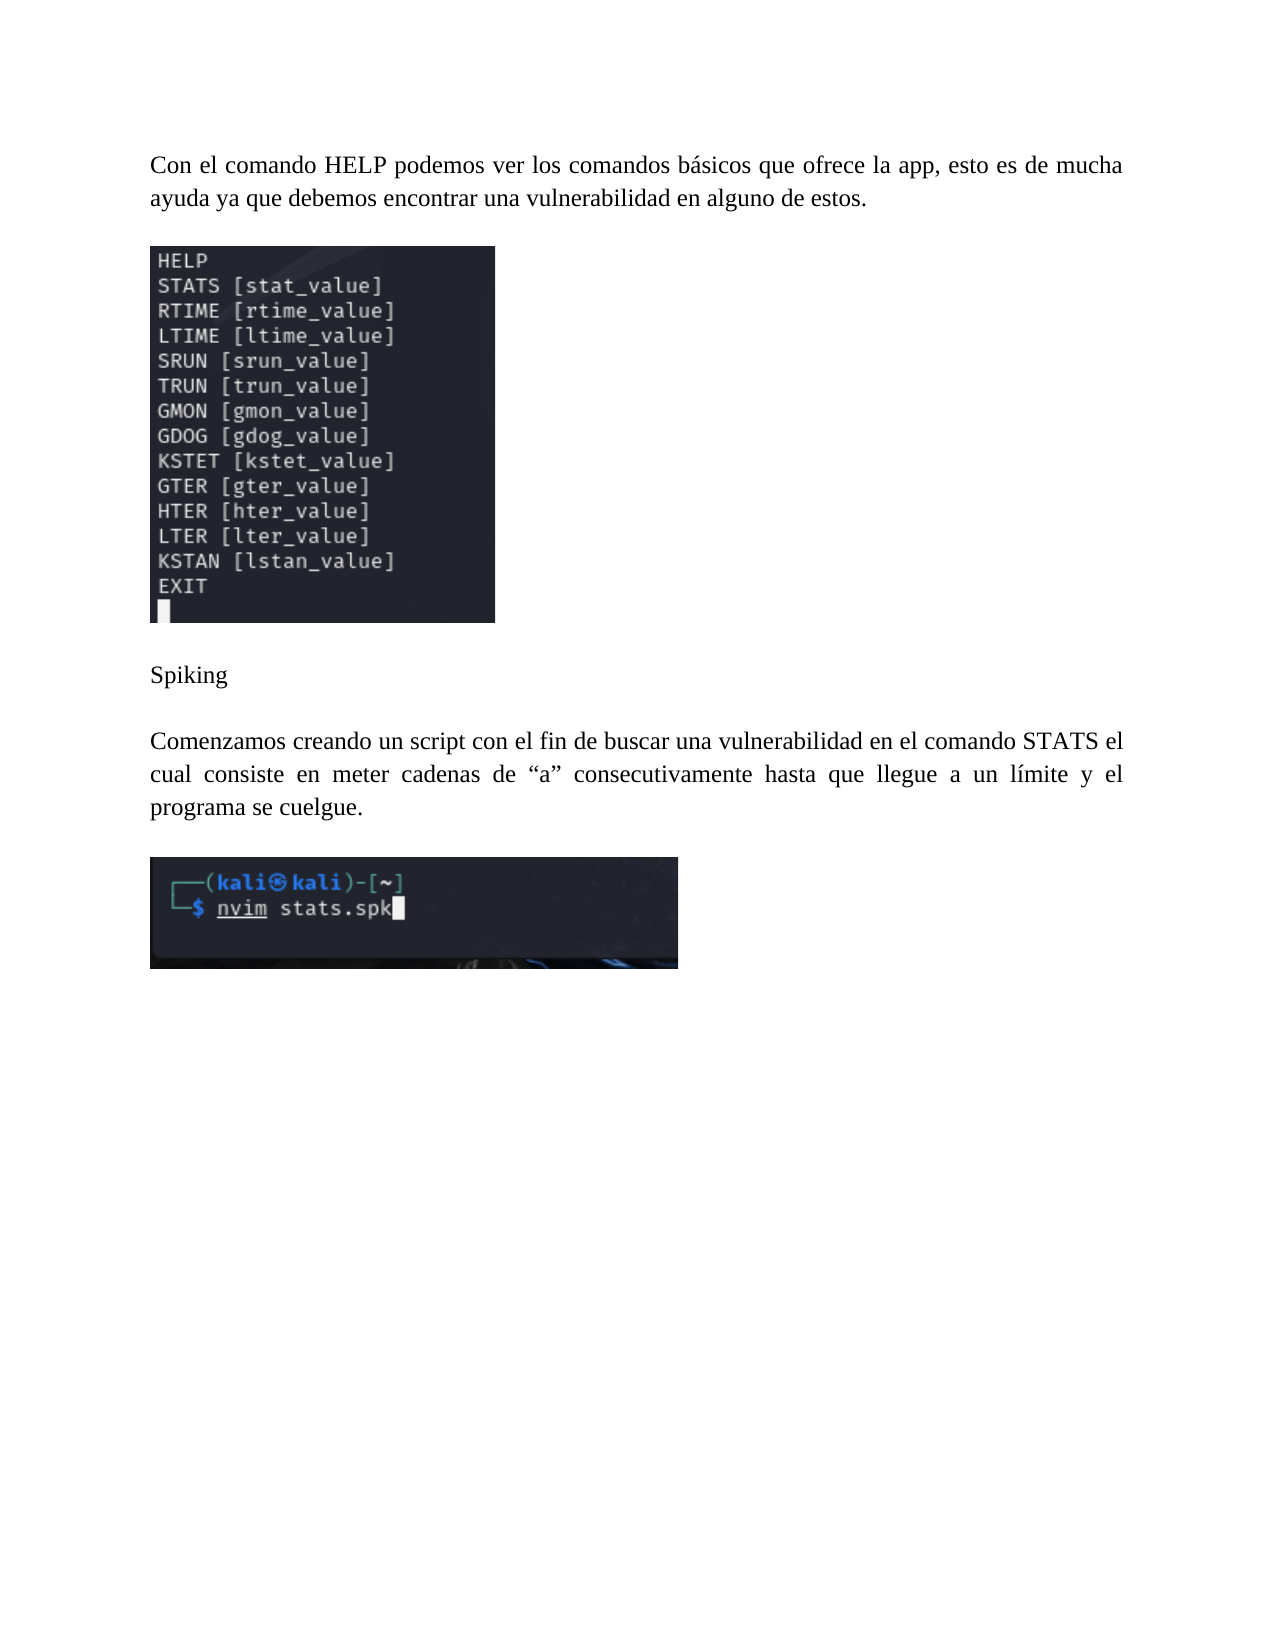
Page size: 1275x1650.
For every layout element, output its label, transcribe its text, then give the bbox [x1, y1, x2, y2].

text Spiking [150, 660, 1125, 688]
picture [150, 246, 496, 623]
text Comenzamos creando un script con el fin de buscar una vulnerabilidad en el comando STATS el cual consiste en meter cadenas de “a” consecutivamente hasta que llegue a un límite y el programa se cuelgue. [150, 726, 1125, 821]
text Con el comando HELP podemos ver los comandos básicos que ofrece la app, esto es de mucha ayuda ya que debemos encontrar una vulnerabilidad en alguno de estos. [150, 150, 1125, 212]
picture [150, 857, 679, 969]
